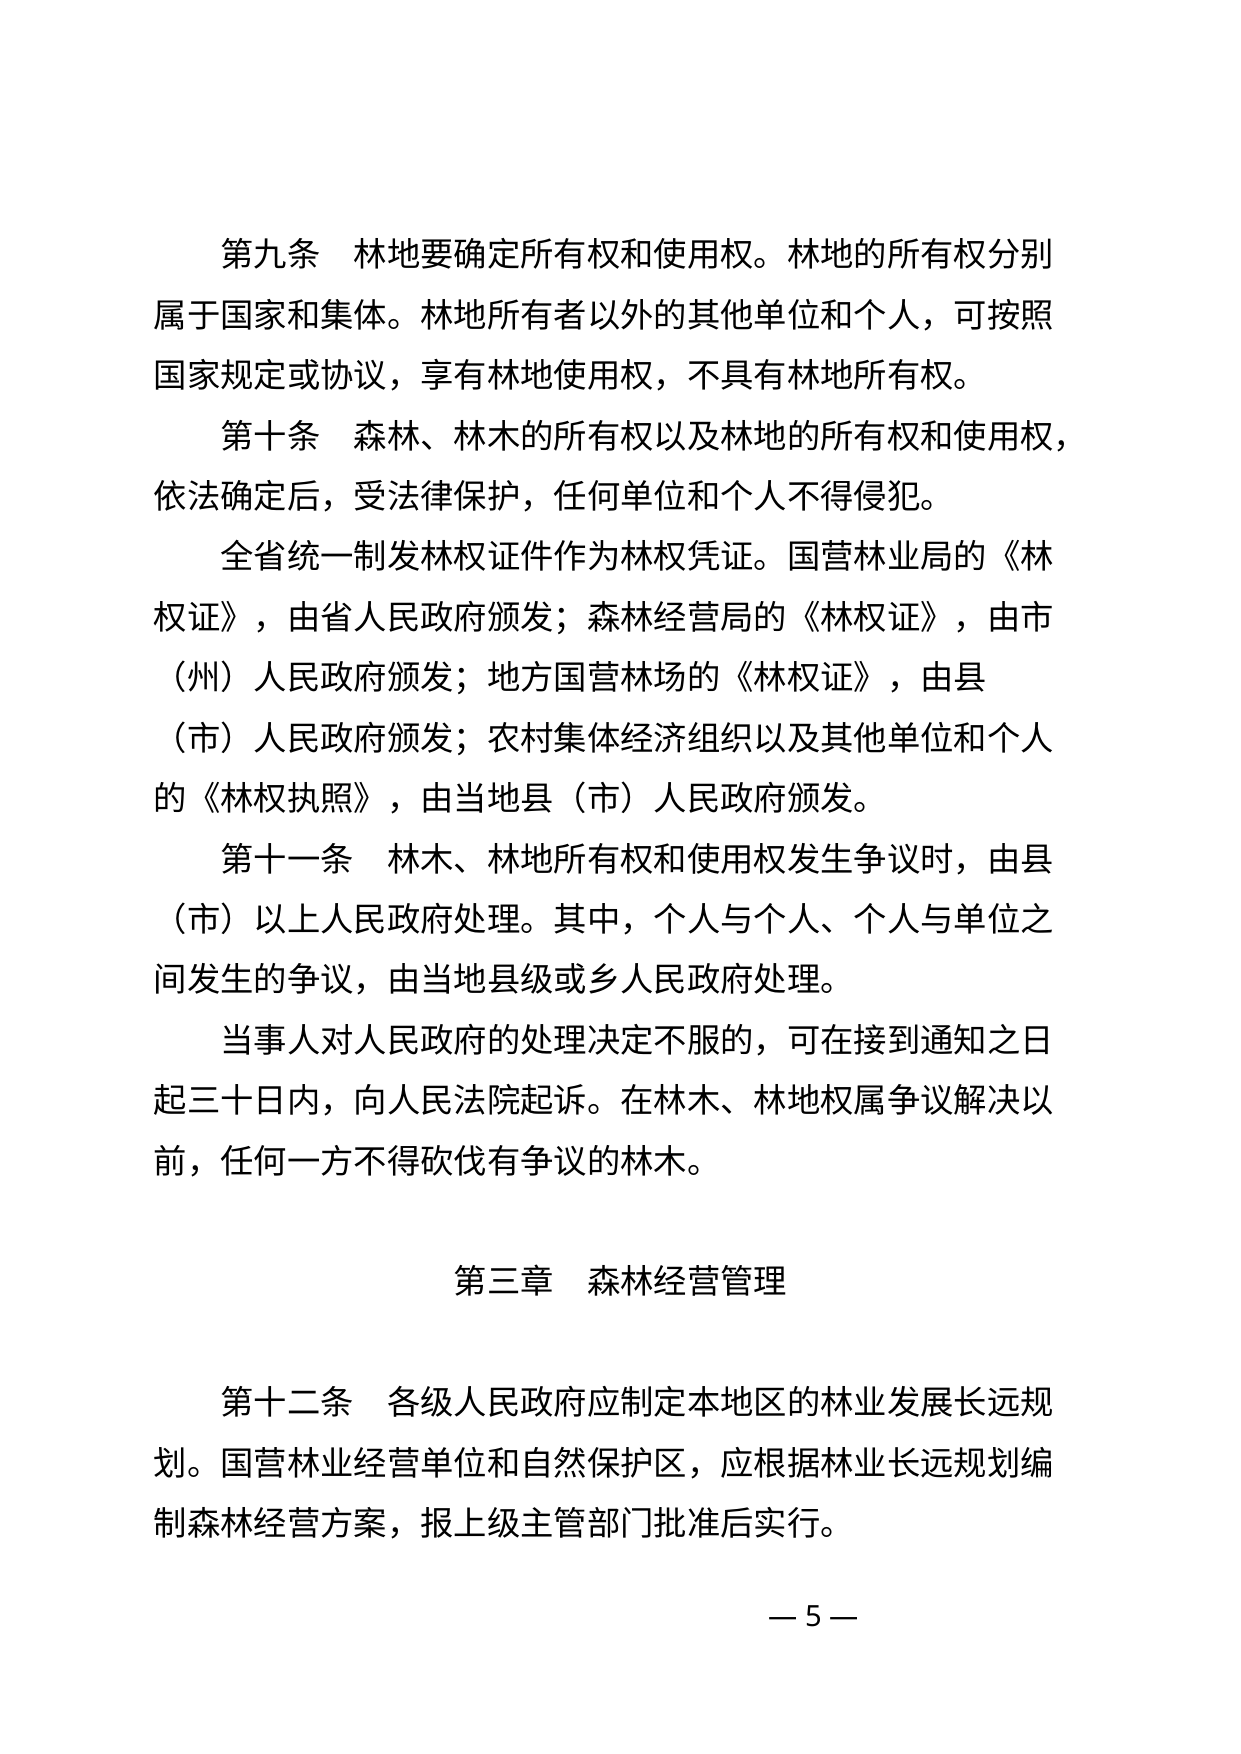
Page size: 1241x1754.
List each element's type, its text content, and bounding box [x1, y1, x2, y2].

subtitle 第三章 森林经营管理 [153, 1246, 1087, 1306]
text 第十一条 林木、林地所有权和使用权发生争议时，由县（市）以上人民政府处理。其中，个人与个人、个人与单位之间发生的争议，由当地县级或乡人民政府处理。 [153, 823, 1087, 1004]
text 第十条 森林、林木的所有权以及林地的所有权和使用权，依法确定后，受法律保护，任何单位和个人不得侵犯。 [153, 400, 1087, 521]
text 第十二条 各级人民政府应制定本地区的林业发展长远规划。国营林业经营单位和自然保护区，应根据林业长远规划编制森林经营方案，报上级主管部门批准后实行。 [153, 1366, 1087, 1548]
text 第九条 林地要确定所有权和使用权。林地的所有权分别属于国家和集体。林地所有者以外的其他单位和个人，可按照国家规定或协议，享有林地使用权，不具有林地所有权。 [153, 218, 1087, 400]
text 全省统一制发林权证件作为林权凭证。国营林业局的《林权证》，由省人民政府颁发；森林经营局的《林权证》，由市（州）人民政府颁发；地方国营林场的《林权证》，由县（市）人民政府颁发；农村集体经济组织以及其他单位和个人的《林权执照》，由当地县（市）人民政府颁发。 [153, 521, 1087, 823]
text 当事人对人民政府的处理决定不服的，可在接到通知之日起三十日内，向人民法院起诉。在林木、林地权属争议解决以前，任何一方不得砍伐有争议的林木。 [153, 1004, 1087, 1185]
